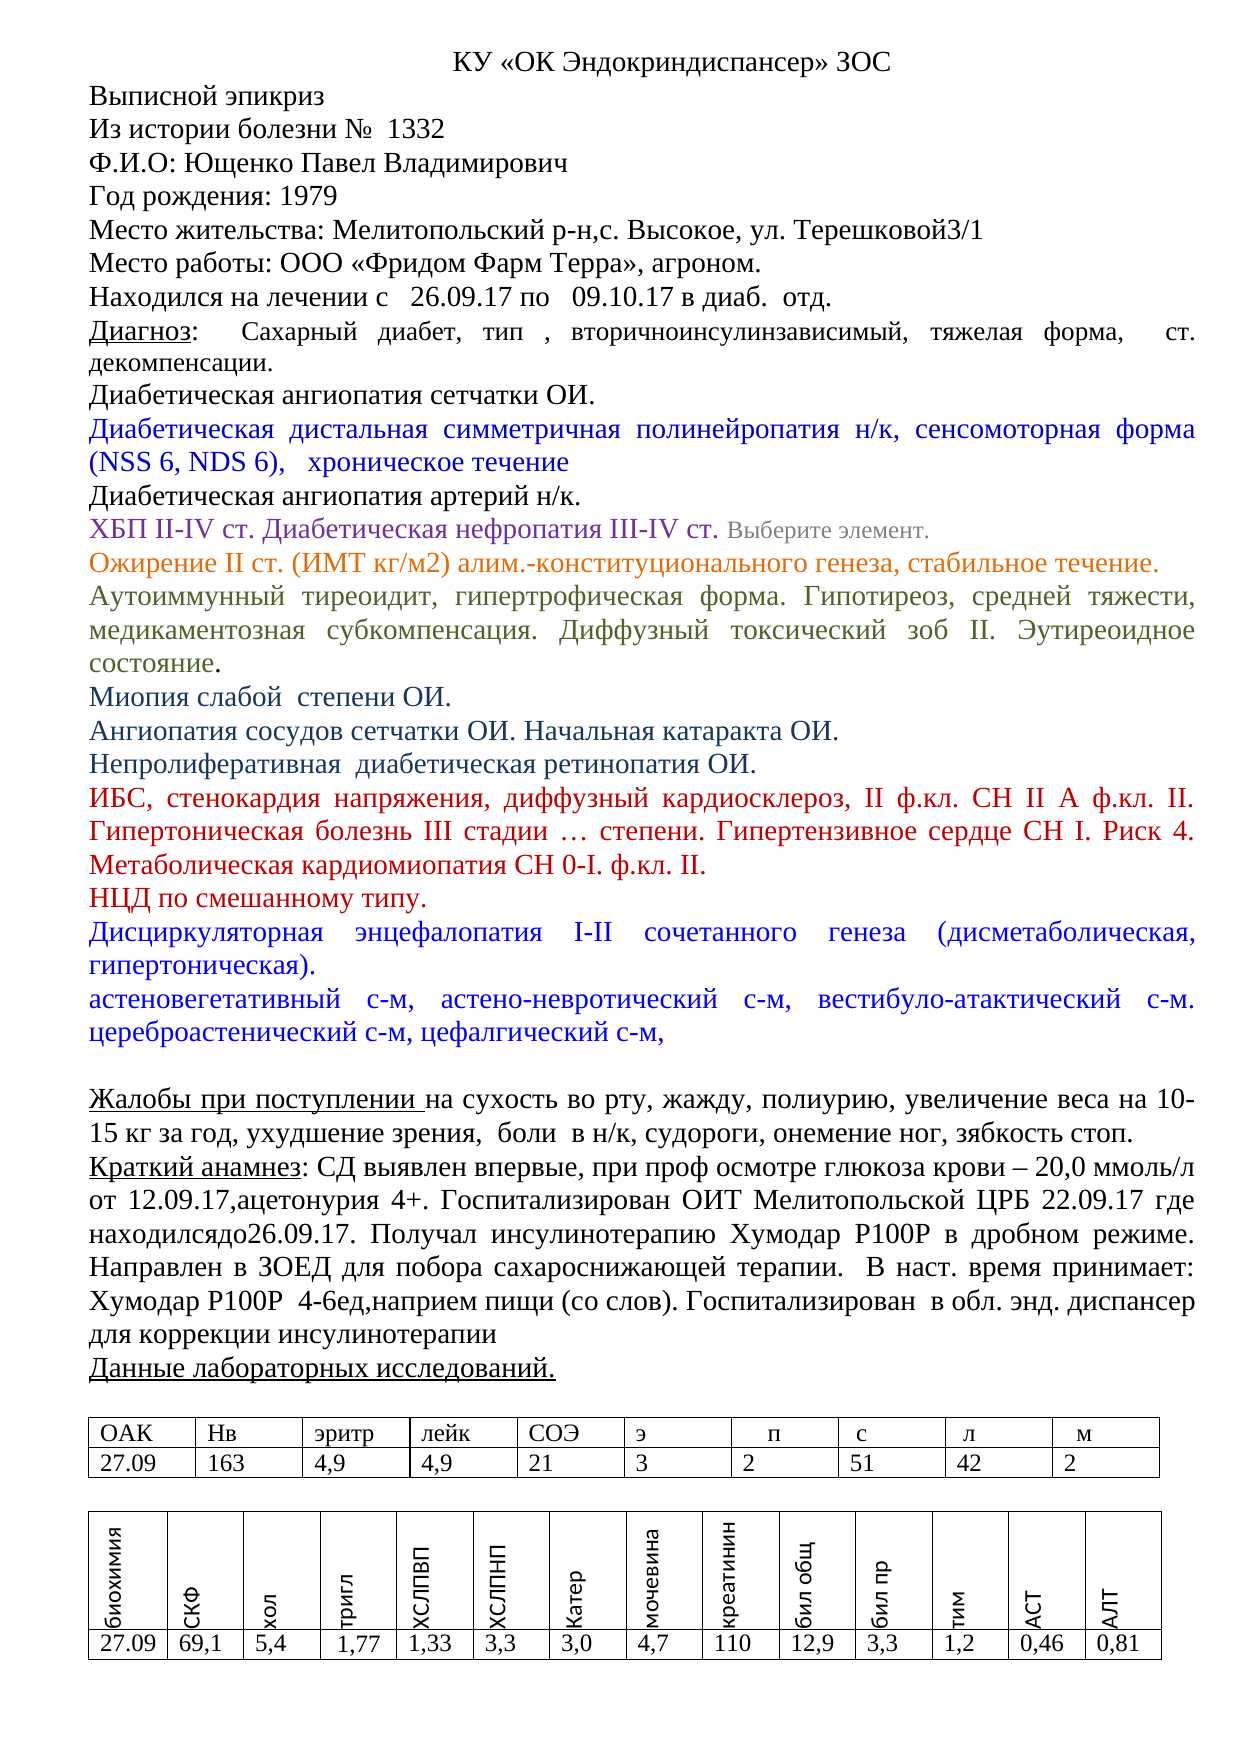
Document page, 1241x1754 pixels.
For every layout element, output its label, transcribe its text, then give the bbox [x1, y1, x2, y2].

table_header ХСЛПНП [474, 1512, 549, 1629]
subtitle Выписной эпикриз [89, 78, 1202, 111]
text Диабетическая ангиопатия артерий н/к. [89, 478, 1196, 511]
table_cell 51 [839, 1448, 945, 1477]
table_cell 1,77 [321, 1630, 396, 1659]
text Краткий анамнез: СД выявлен впервые, при проф осмотре глюкоза крови – 20,0 ммоль/л от 12.09.17,ацетонурия 4+. Госпитализирован ОИТ Мелитопольской ЦРБ 22.09.17 где находилсядо26.09.17. Получал инсулинотерапию Хумодар Р100Р в дробном режиме. Направлен в ЗОЕД для побора сахароснижающей терапии. В наст. время принимает: Хумодар Р100Р 4-6ед,наприем пищи (со слов). Госпитализирован в обл. энд. диспансер для коррекции инсулинотерапии [89, 1149, 1196, 1350]
text Диагноз: Сахарный диабет, тип , вторичноинсулинзависимый, ст. [89, 313, 1196, 377]
table_cell 3,3 [856, 1630, 932, 1659]
text Непролиферативная диабетическая ретинопатия . [89, 746, 1196, 780]
text Диабетическая дистальная симметричная полинейропатия н/к, сенсомоторная форма (NSS 6, NDS 6), хроническое течение [89, 411, 1196, 478]
table_header СОЭ [518, 1418, 624, 1447]
table_cell 4,9 [411, 1448, 517, 1477]
table_header ОАК [89, 1418, 195, 1447]
text ХБП II-IV ст. Диабетическая нефропатия III-IV ст. [89, 511, 1196, 545]
table_cell 163 [196, 1448, 302, 1477]
table_header Нв [196, 1418, 302, 1447]
table_cell 2 [732, 1448, 838, 1477]
table_cell 2 [1053, 1448, 1159, 1477]
table_cell 110 [703, 1630, 779, 1659]
text энцефалопатия I-II сочетанного генеза (дисметаболическая, гипертоническая). [89, 914, 1196, 981]
subtitle Из истории болезни № 1332 [89, 111, 1196, 145]
table_cell 21 [518, 1448, 624, 1477]
table_header мочевина [627, 1512, 702, 1629]
text Место работы: ООО «Фридом Фарм Терра», агроном. [89, 246, 1196, 279]
table_header АСТ [1009, 1512, 1085, 1629]
table_cell 3 [625, 1448, 731, 1477]
text Год рождения: 1979 [89, 178, 1196, 212]
table_header с [839, 1418, 945, 1447]
table_header л [946, 1418, 1052, 1447]
text Жалобы при поступлении на сухость во рту, жажду, полиурию, увеличение веса на 10-15 кг за год, ухудшение зрения, боли в н/к, судороги, онемение ног, зябкость стоп. [89, 1082, 1196, 1149]
table_cell 4,7 [627, 1630, 702, 1659]
table_cell 3,3 [474, 1630, 549, 1659]
subtitle Ф.И.О: Ющенко Павел Владимирович [89, 145, 1196, 178]
text Аутоиммунный тиреоидит, Гипотиреоз, средней тяжести, медикаментозная субкомпенсация. Диффузный токсический зоб II. Эутиреоидное состояние. [89, 578, 1196, 679]
table_cell 5,4 [244, 1630, 320, 1659]
table_header тригл [321, 1512, 396, 1629]
table_header АЛТ [1086, 1512, 1161, 1629]
table_header м [1053, 1418, 1159, 1447]
table_header хол [244, 1512, 320, 1629]
table_cell 0,81 [1086, 1630, 1161, 1659]
table_header биохимия [89, 1512, 167, 1629]
table_cell 3,0 [550, 1630, 626, 1659]
table_cell 1,2 [933, 1630, 1008, 1659]
table_cell 69,1 [168, 1630, 243, 1659]
table_cell 12,9 [780, 1630, 855, 1659]
table_cell 27.09 [89, 1448, 195, 1477]
text Данные лабораторных исследований. [89, 1350, 1196, 1383]
table_header эритр [303, 1418, 409, 1447]
table_cell 0,46 [1009, 1630, 1085, 1659]
table_cell 42 [946, 1448, 1052, 1477]
table_header креатинин [703, 1512, 779, 1629]
table_header п [732, 1418, 838, 1447]
text Миопия степени ОИ. [89, 679, 1196, 713]
text НЦД по смешанному типу. [89, 880, 1196, 914]
table_cell 4,9 [303, 1448, 409, 1477]
table_header СКФ [168, 1512, 243, 1629]
text Место жительства: Мелитопольский р-н,с. Высокое, ул. Терешковой3/1 [89, 212, 1196, 246]
text Ангиопатия сосудов сетчатки . Начальная катаракта . [89, 713, 1196, 746]
table_header лейк [411, 1418, 517, 1447]
table_header Катер [550, 1512, 626, 1629]
table_header бил общ [780, 1512, 855, 1629]
table_header э [625, 1418, 731, 1447]
text астеновегетативный с-м, астено-невротический с-м, вестибуло-атактический с-м. цереброастенический с-м, цефалгический с-м, [89, 981, 1196, 1048]
text Диабетическая ангиопатия сетчатки ОИ. [89, 377, 1196, 411]
table_cell 27.09 [89, 1630, 167, 1659]
table_header ХСЛПВП [397, 1512, 473, 1629]
text Находился на лечении с 26.09.17 по 09.10.17 в отд. [89, 279, 1196, 313]
text Ожирение II ст. (ИМТ кг/м2) алим.-конституционального генеза, стабильное течение. [89, 545, 1196, 578]
table_cell 1,33 [397, 1630, 473, 1659]
table_header бил пр [856, 1512, 932, 1629]
text ИБС, стенокардия напряжения, диффузный кардиосклероз, II ф.кл. СН II А ф.кл. II. Гипертоническая болезнь III стадии … степени. Гипертензивное сердце СН I. Риск 4. Метаболическая кардиомиопатия СН 0-I. ф.кл. II. [89, 780, 1196, 880]
table_header тим [933, 1512, 1008, 1629]
